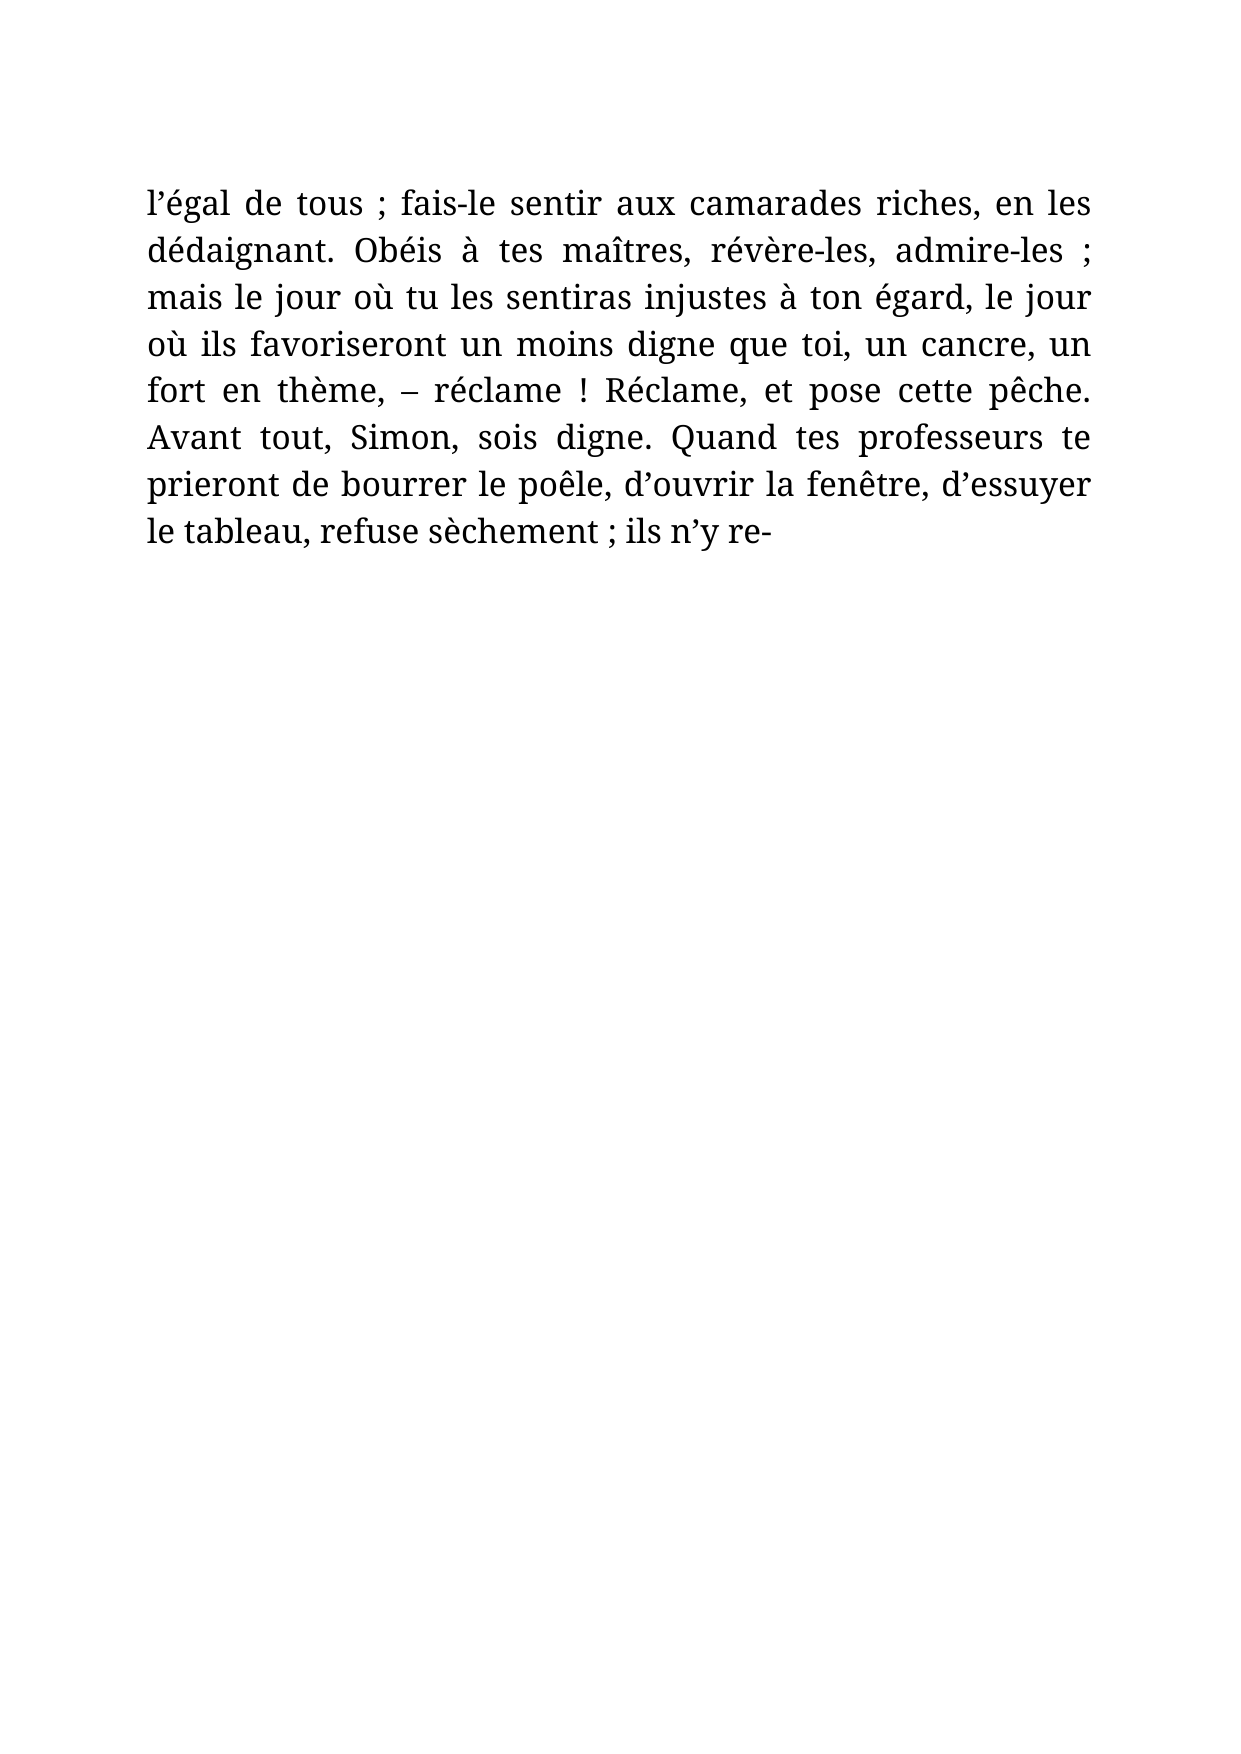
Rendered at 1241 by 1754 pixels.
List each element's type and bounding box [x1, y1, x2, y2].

text [147, 180, 1093, 553]
